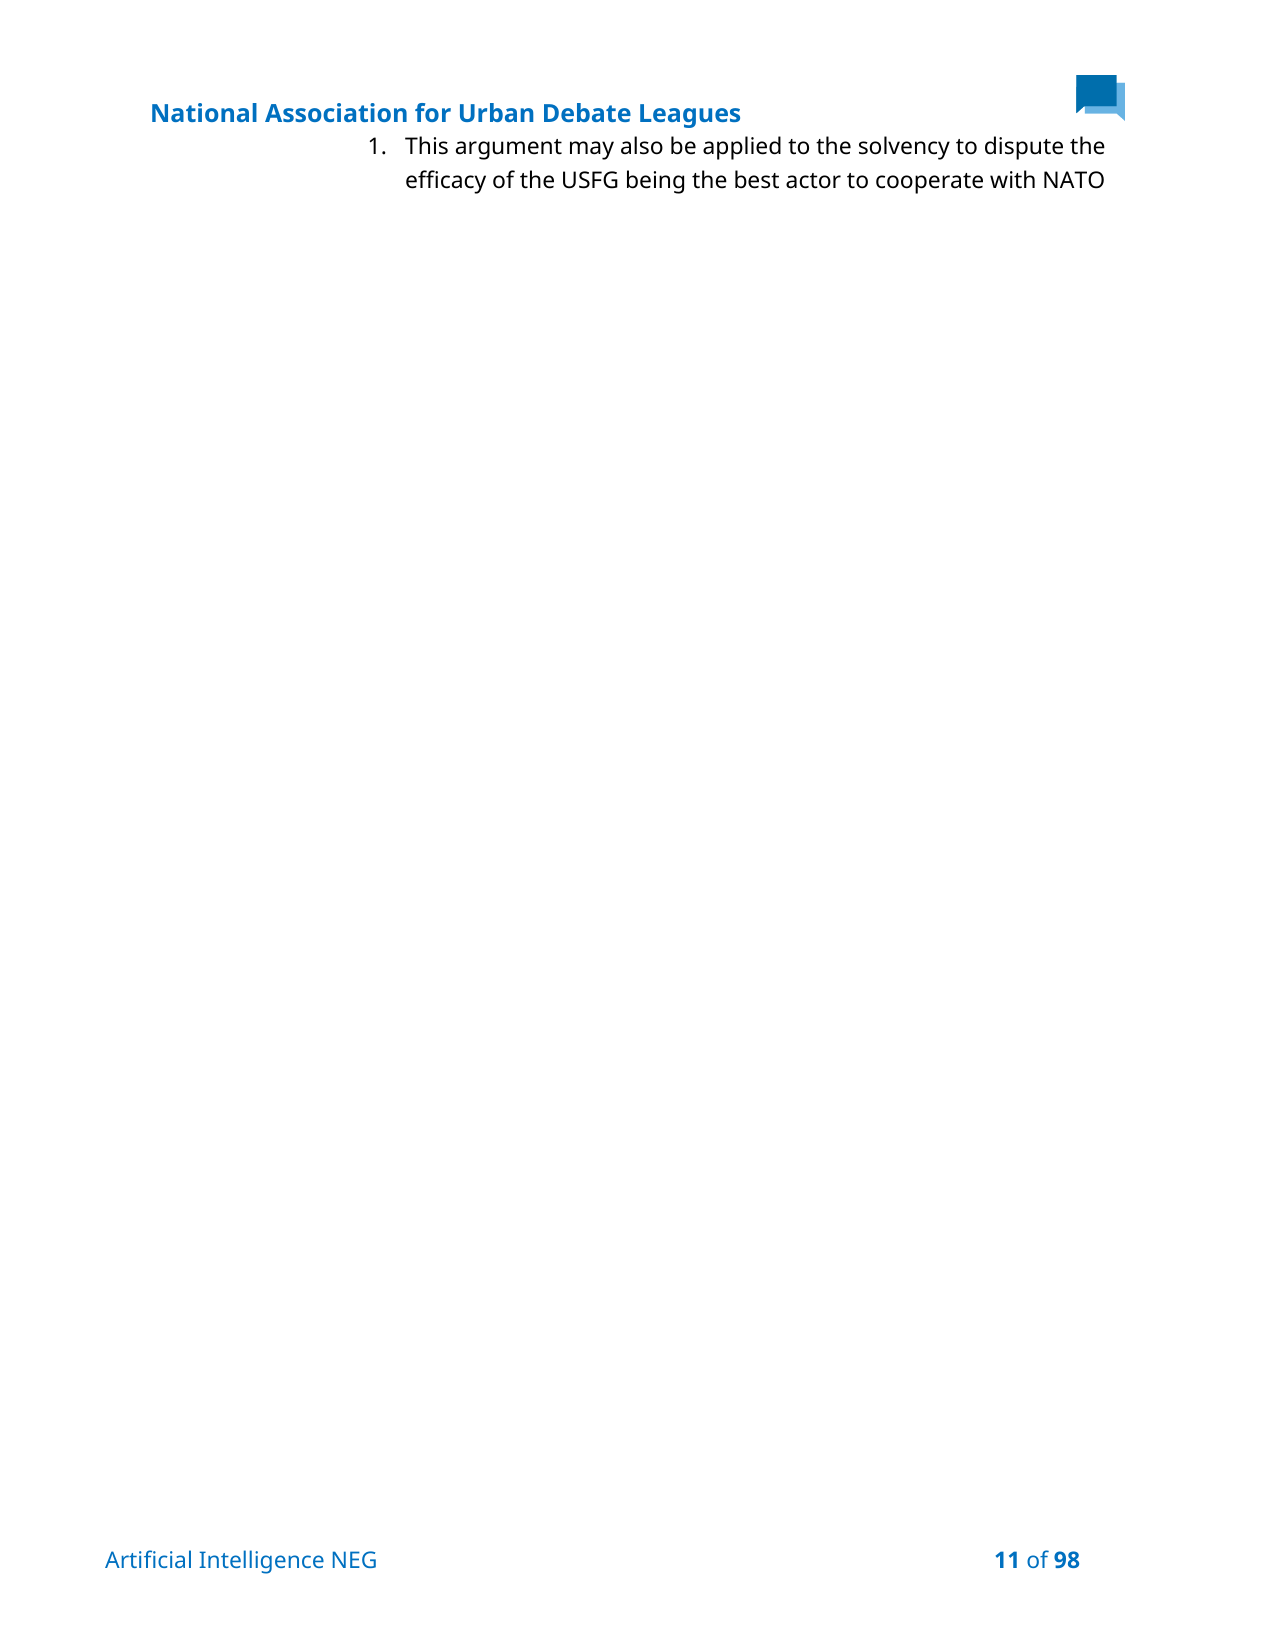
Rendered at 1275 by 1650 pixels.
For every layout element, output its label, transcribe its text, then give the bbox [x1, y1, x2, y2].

list This argument may also be applied to the solvency to dispute the efficacy of the USFG being the best actor to cooperate with NATO [367, 130, 1170, 195]
picture [1075, 75, 1125, 123]
